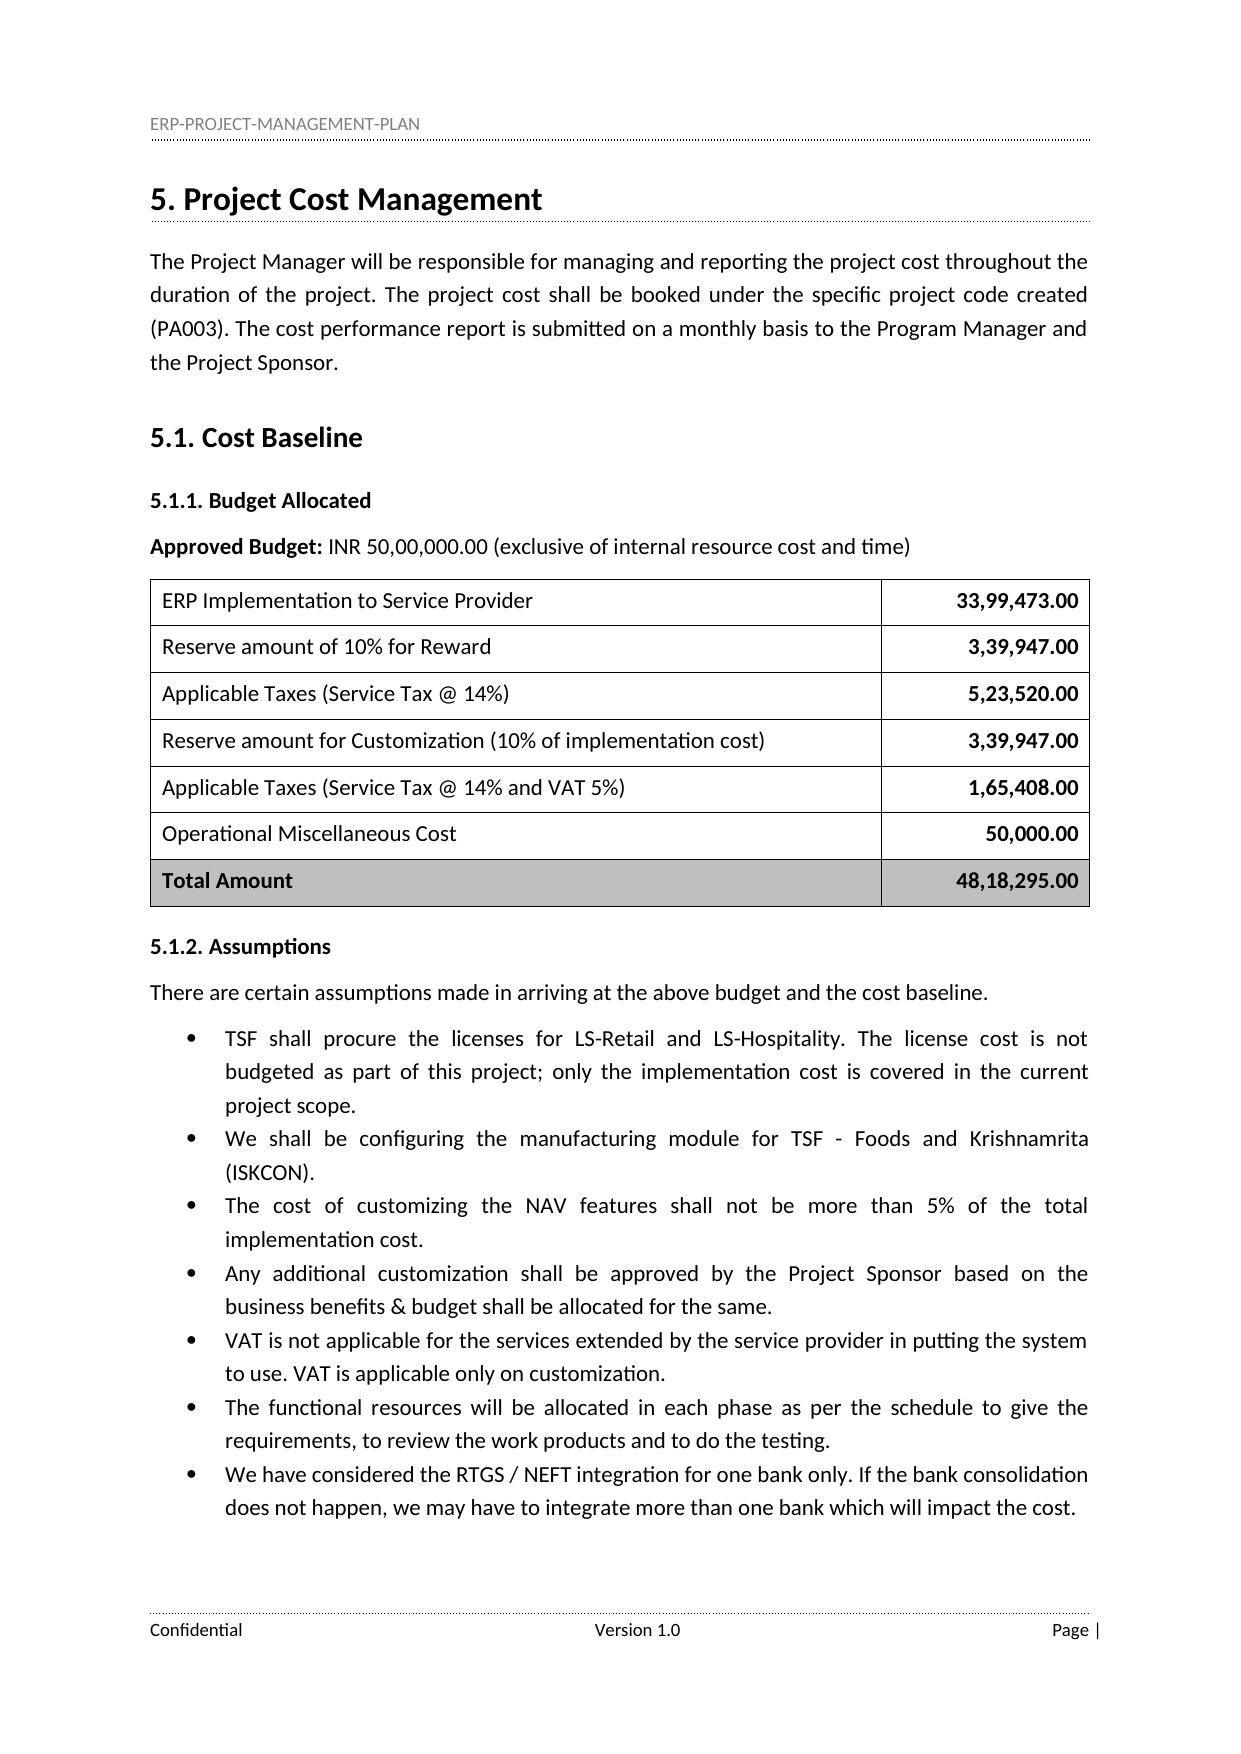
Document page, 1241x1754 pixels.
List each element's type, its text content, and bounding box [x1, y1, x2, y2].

list We shall be configuring the manufacturing module for TSF - Foods and Krishnamrita (ISKCON). [187, 1124, 1090, 1186]
table_cell Applicable Taxes (Service Tax @ 14%) [151, 673, 881, 719]
table_header 33,99,473.00 [882, 580, 1089, 625]
table_cell Reserve amount for Customization (10% of implementation cost) [151, 720, 881, 766]
text There are certain assumptions made in arriving at the above budget and the cost baseline. [150, 978, 1090, 1006]
subtitle Budget Allocated [150, 486, 1090, 514]
table_cell 3,39,947.00 [882, 720, 1089, 766]
table_cell Reserve amount of 10% for Reward [151, 626, 881, 672]
list VAT is not applicable for the services extended by the service provider in putting the system to use. VAT is applicable only on customization. [187, 1326, 1090, 1387]
list We have considered the RTGS / NEFT integration for one bank only. If the bank consolidation does not happen, we may have to integrate more than one bank which will impact the cost. [187, 1460, 1090, 1522]
table_header ERP Implementation to Service Provider [151, 580, 881, 625]
list The cost of customizing the NAV features shall not be more than 5% of the total implementation cost. [187, 1192, 1090, 1253]
table_cell 3,39,947.00 [882, 626, 1089, 672]
subtitle Assumptions [150, 932, 1090, 960]
list The functional resources will be allocated in each phase as per the schedule to give the requirements, to review the work products and to do the testing. [187, 1393, 1090, 1454]
subtitle Project Cost Management [150, 178, 1090, 222]
table_cell 50,000.00 [882, 813, 1089, 859]
table_cell Applicable Taxes (Service Tax @ 14% and VAT 5%) [151, 767, 881, 812]
text The Project Manager will be responsible for managing and reporting the project cost throughout the duration of the project. The project cost shall be booked under the specific project code created (PA003). The cost performance report is submitted on a monthly basis to the Program Manager and the Project Sponsor. [150, 247, 1090, 376]
text Approved Budget: INR 50,00,000.00 (exclusive of internal resource cost and time) [150, 532, 1090, 560]
subtitle Cost Baseline [150, 419, 1090, 454]
table_cell Operational Miscellaneous Cost [151, 813, 881, 859]
table_cell 1,65,408.00 [882, 767, 1089, 812]
list TSF shall procure the licenses for LS-Retail and LS-Hospitality. The license cost is not budgeted as part of this project; only the implementation cost is covered in the current project scope. [187, 1024, 1090, 1119]
table_cell Total Amount [151, 860, 881, 906]
list Any additional customization shall be approved by the Project Sponsor based on the business benefits & budget shall be allocated for the same. [187, 1259, 1090, 1320]
table_cell 5,23,520.00 [882, 673, 1089, 719]
table_cell 48,18,295.00 [882, 860, 1089, 906]
